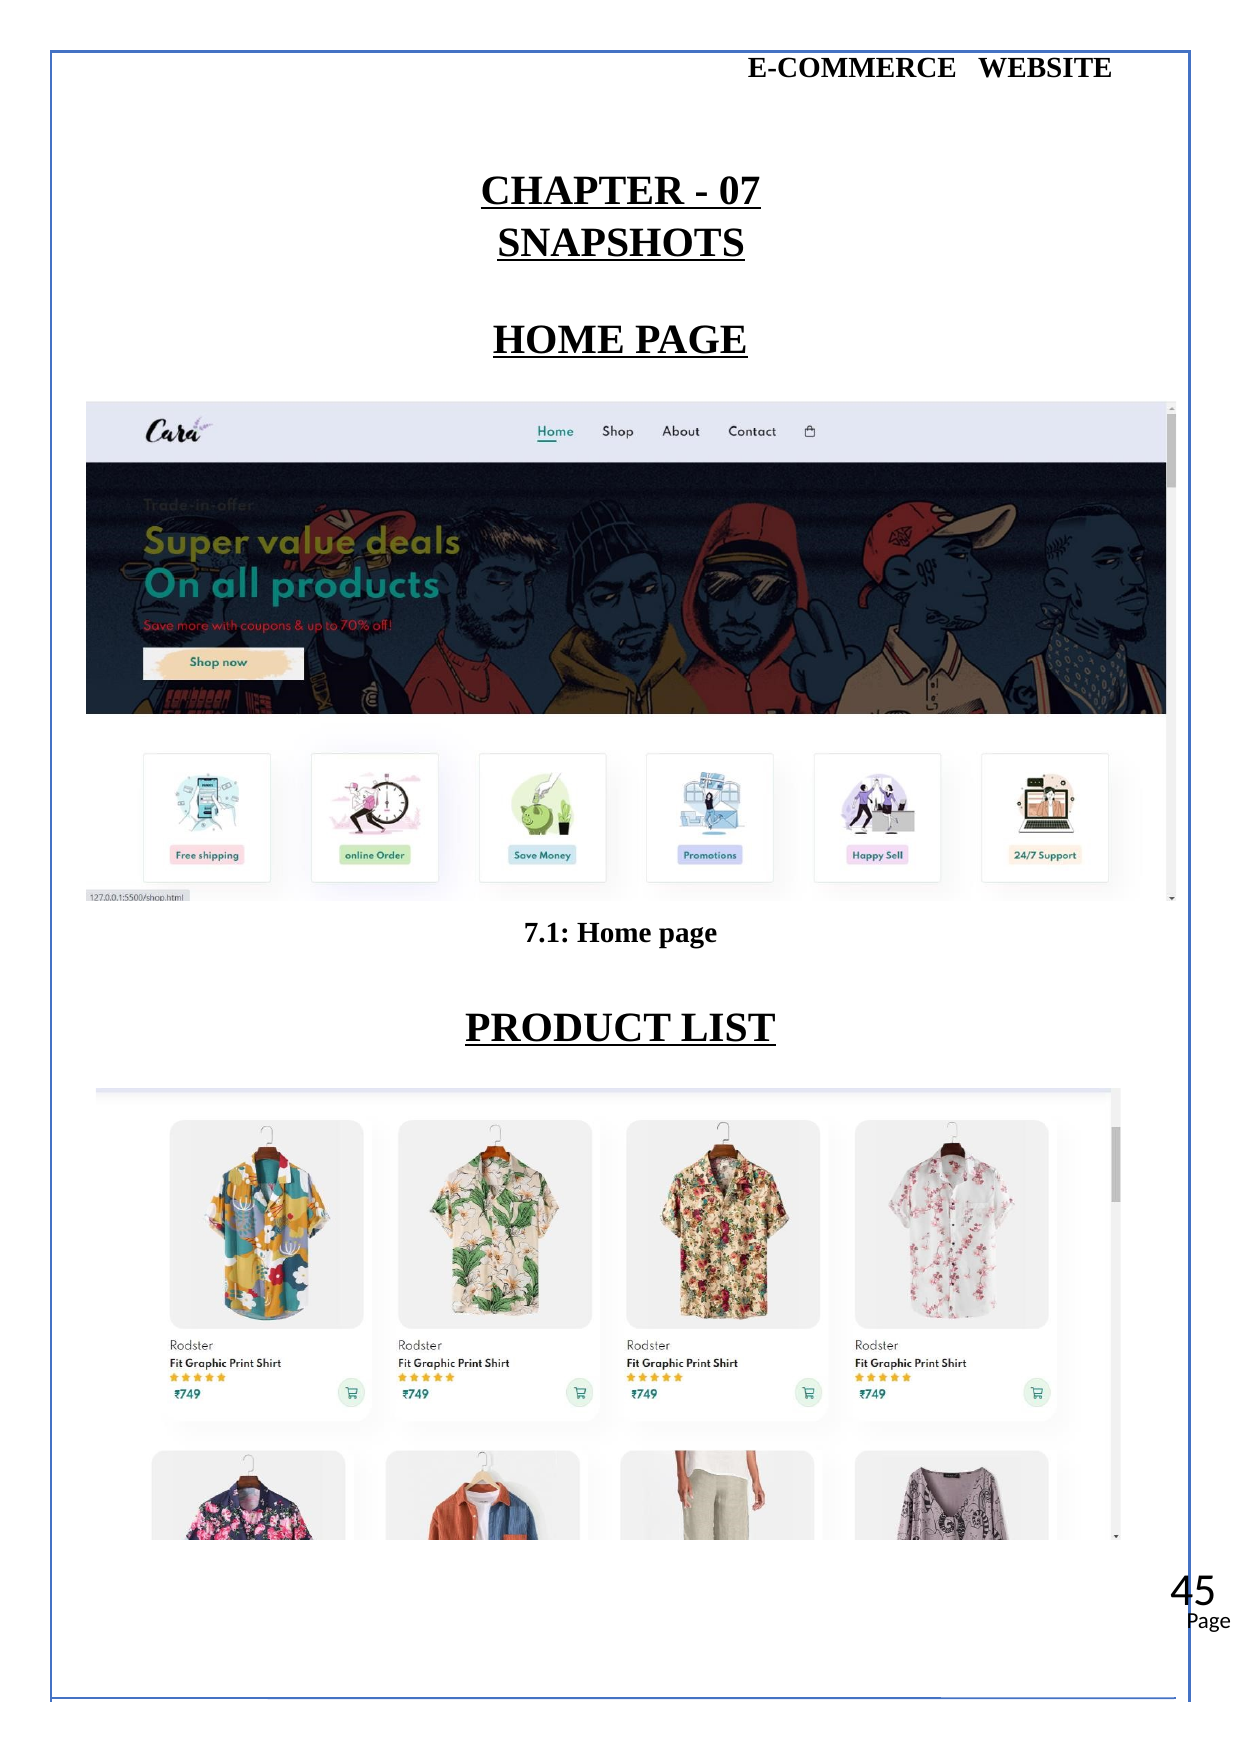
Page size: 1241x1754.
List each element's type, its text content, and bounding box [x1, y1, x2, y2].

subtitle PRODUCT LIST [385, 1002, 855, 1050]
picture [86, 400, 1177, 901]
text 7.1: Home page [76, 915, 1164, 949]
picture [95, 1088, 1121, 1540]
subtitle HOME PAGE [385, 314, 855, 362]
text CHAPTER - 07 SNAPSHOTS [385, 166, 855, 265]
